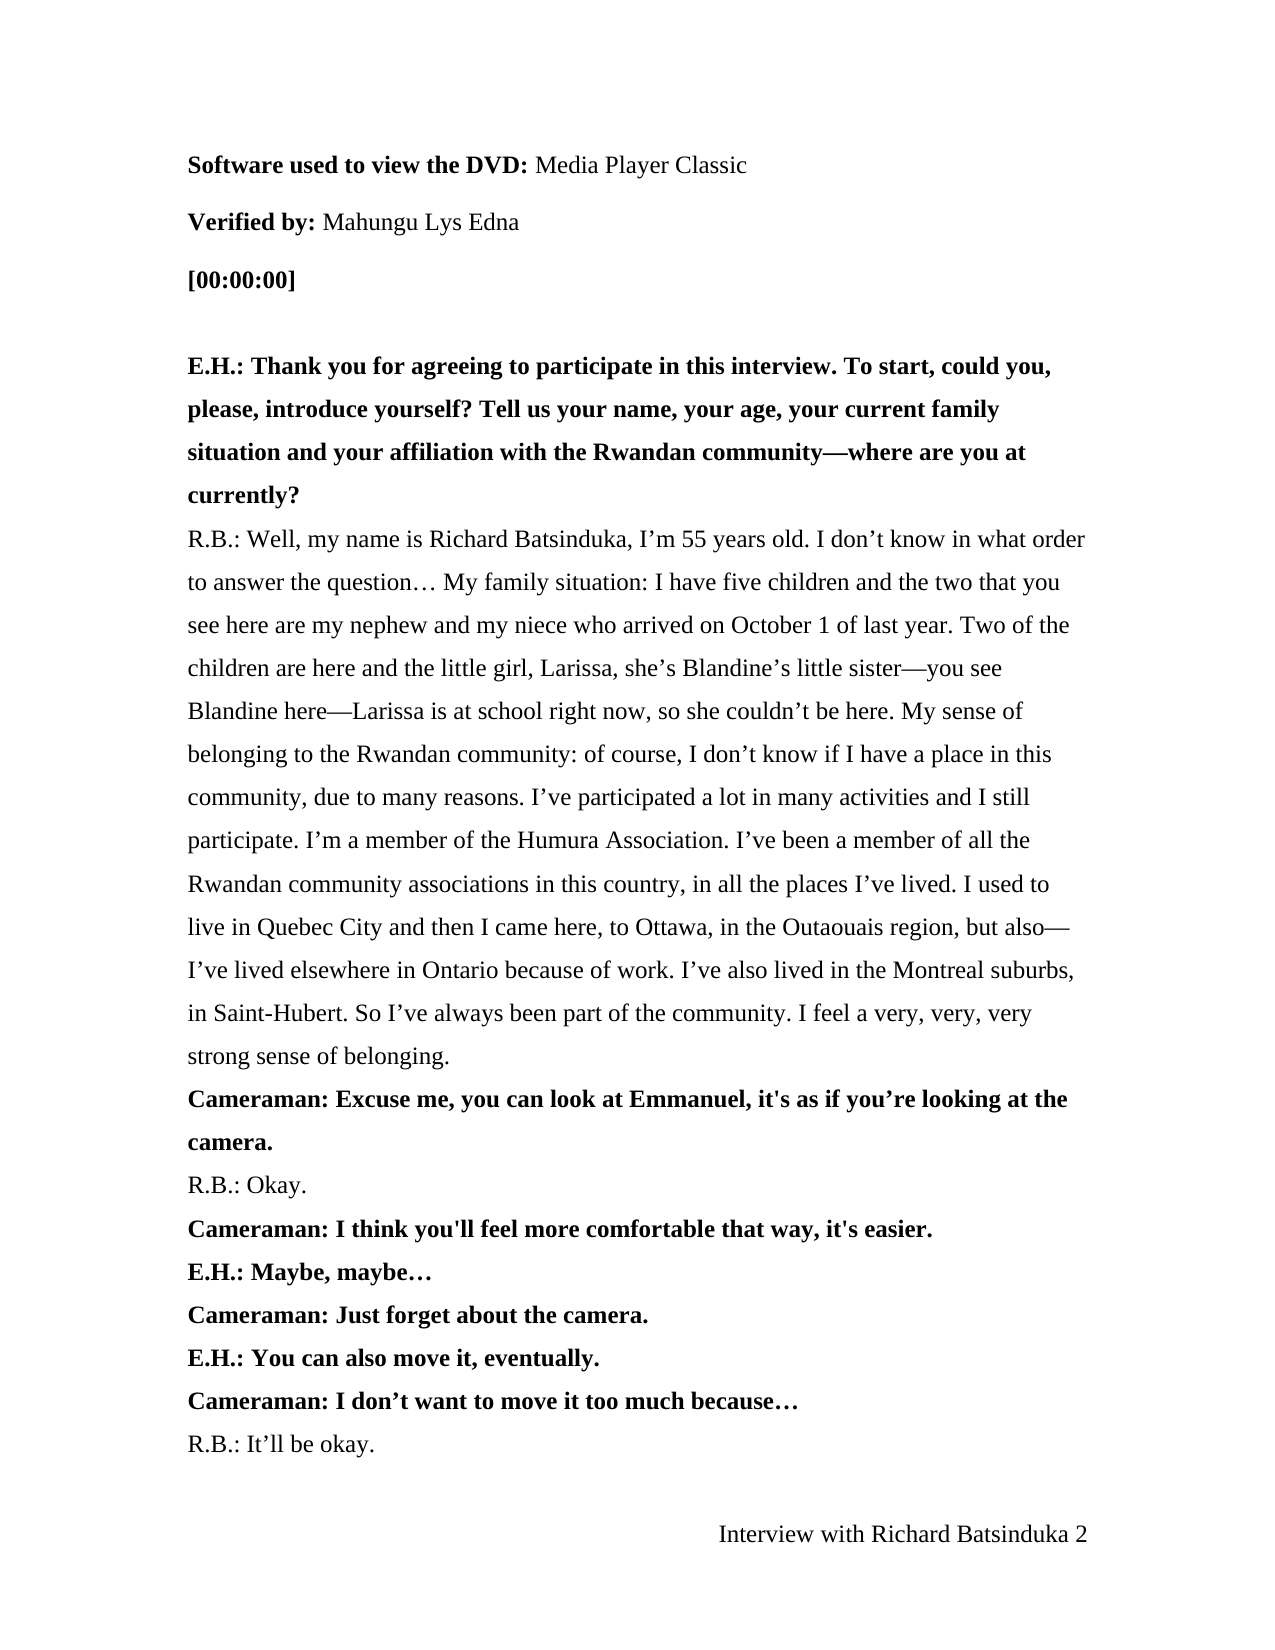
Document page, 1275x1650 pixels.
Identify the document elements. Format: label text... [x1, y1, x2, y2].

text R.B.: Well, my name is Richard Batsinduka, I’m 55 years old. I don’t know in what order to answer the question… My family situation: I have five children and the two that you see here are my nephew and my niece who arrived on October 1 of last year. Two of the children are here and the little girl, Larissa, she’s Blandine’s little sister—you see Blandine here—Larissa is at school right now, so she couldn’t be here. My sense of belonging to the Rwandan community: of course, I don’t know if I have a place in this community, due to many reasons. I’ve participated a lot in many activities and I still participate. I’m a member of the Humura Association. I’ve been a member of all the Rwandan community associations in this country, in all the places I’ve lived. I used to live in Quebec City and then I came here, to Ottawa, in the Outaouais region, but also—I’ve lived elsewhere in Ontario because of work. I’ve also lived in the Montreal suburbs, in Saint-Hubert. So I’ve always been part of the community. I feel a very, very, very strong sense of belonging. [187, 524, 1087, 1070]
text Software used to view the DVD: Media Player Classic [187, 150, 1171, 179]
text E.H.: Maybe, maybe… [187, 1257, 1087, 1286]
text Cameraman: I don’t want to move it too much because… [187, 1386, 1087, 1415]
text Verified by: Mahungu Lys Edna [187, 207, 1171, 236]
text [00:00:00] [187, 265, 1087, 294]
text E.H.: Thank you for agreeing to participate in this interview. To start, could you, please, introduce yourself? Tell us your name, your age, your current family situation and your affiliation with the Rwandan community—where are you at currently? [187, 351, 1087, 509]
text R.B.: It’ll be okay. [187, 1429, 1087, 1458]
text R.B.: Okay. [187, 1171, 1087, 1199]
text E.H.: You can also move it, eventually. [187, 1343, 1087, 1372]
text Cameraman: I think you'll feel more comfortable that way, it's easier. [187, 1214, 1087, 1242]
text Cameraman: Excuse me, you can look at Emmanuel, it's as if you’re looking at the camera. [187, 1084, 1087, 1156]
text Cameraman: Just forget about the camera. [187, 1300, 1087, 1329]
